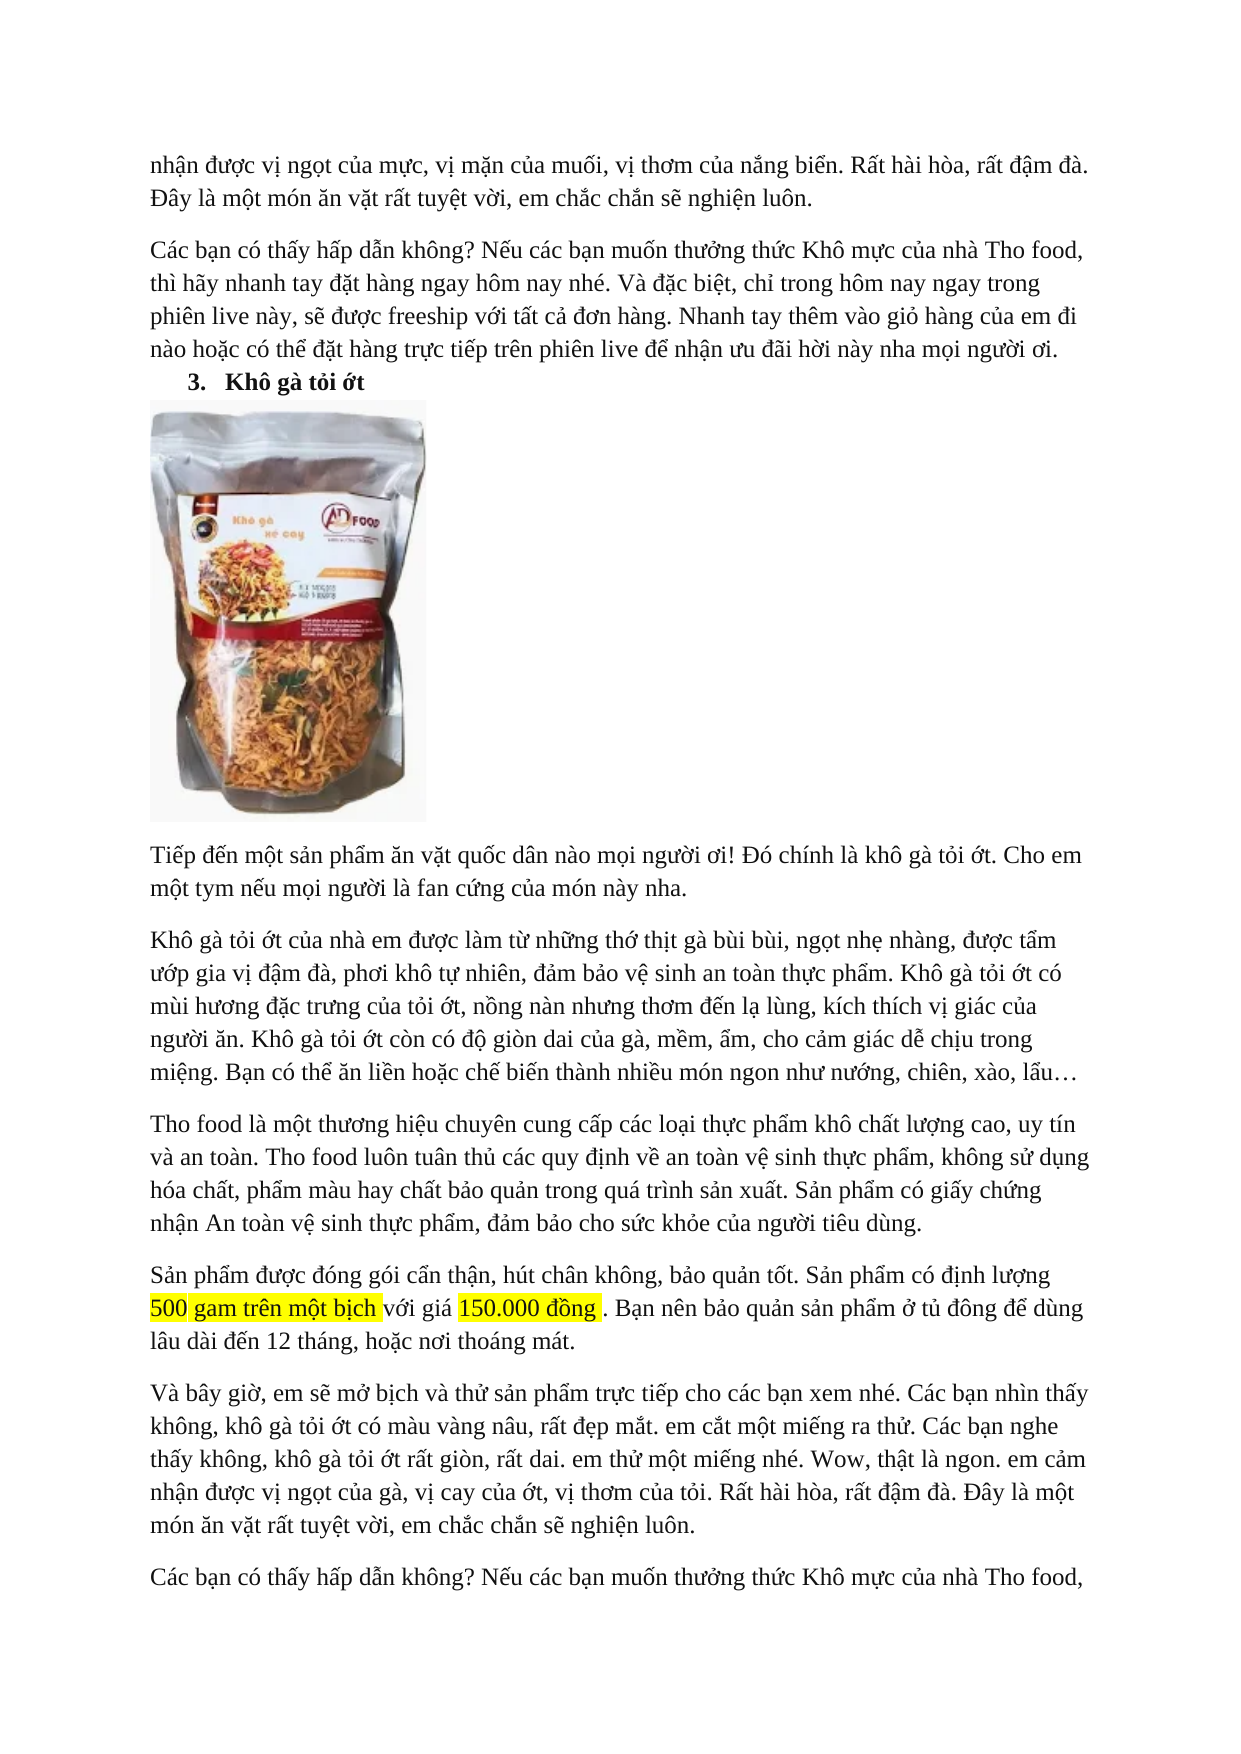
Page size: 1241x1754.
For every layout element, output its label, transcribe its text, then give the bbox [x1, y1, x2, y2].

text Sản phẩm được đóng gói cẩn thận, hút chân không, bảo quản tốt. Sản phẩm có định lượng 500 gam trên một bịch với giá 150.000 đồng . Bạn nên bảo quản sản phẩm ở tủ đông để dùng lâu dài đến 12 tháng, hoặc nơi thoáng mát. [150, 1260, 1090, 1355]
text Khô gà tỏi ớt của nhà em được làm từ những thớ thịt gà bùi bùi, ngọt nhẹ nhàng, được tẩm ướp gia vị đậm đà, phơi khô tự nhiên, đảm bảo vệ sinh an toàn thực phẩm. Khô gà tỏi ớt có mùi hương đặc trưng của tỏi ớt, nồng nàn nhưng thơm đến lạ lùng, kích thích vị giác của người ăn. Khô gà tỏi ớt còn có độ giòn dai của gà, mềm, ẩm, cho cảm giác dễ chịu trong miệng. Bạn có thể ăn liền hoặc chế biến thành nhiều món ngon như nướng, chiên, xào, lẩu… [150, 925, 1090, 1086]
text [150, 1562, 1090, 1590]
text Và bây giờ, em sẽ mở bịch và thử sản phẩm trực tiếp cho các bạn xem nhé. Các bạn nhìn thấy không, khô gà tỏi ớt có màu vàng nâu, rất đẹp mắt. em cắt một miếng ra thử. Các bạn nghe thấy không, khô gà tỏi ớt rất giòn, rất dai. em thử một miếng nhé. Wow, thật là ngon. em cảm nhận được vị ngọt của gà, vị cay của ớt, vị thơm của tỏi. Rất hài hòa, rất đậm đà. Đây là một món ăn vặt rất tuyệt vời, em chắc chắn sẽ nghiện luôn. [150, 1378, 1090, 1539]
text Tho food là một thương hiệu chuyên cung cấp các loại thực phẩm khô chất lượng cao, uy tín và an toàn. Tho food luôn tuân thủ các quy định về an toàn vệ sinh thực phẩm, không sử dụng hóa chất, phẩm màu hay chất bảo quản trong quá trình sản xuất. Sản phẩm có giấy chứng nhận An toàn vệ sinh thực phẩm, đảm bảo cho sức khỏe của người tiêu dùng. [150, 1109, 1090, 1237]
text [150, 150, 1090, 212]
subtitle Khô gà tỏi ớt [187, 367, 1090, 396]
picture [150, 400, 427, 822]
text Tiếp đến một sản phẩm ăn vặt quốc dân nào mọi người ơi! Đó chính là khô gà tỏi ớt. Cho em một tym nếu mọi người là fan cứng của món này nha. [150, 841, 1090, 902]
